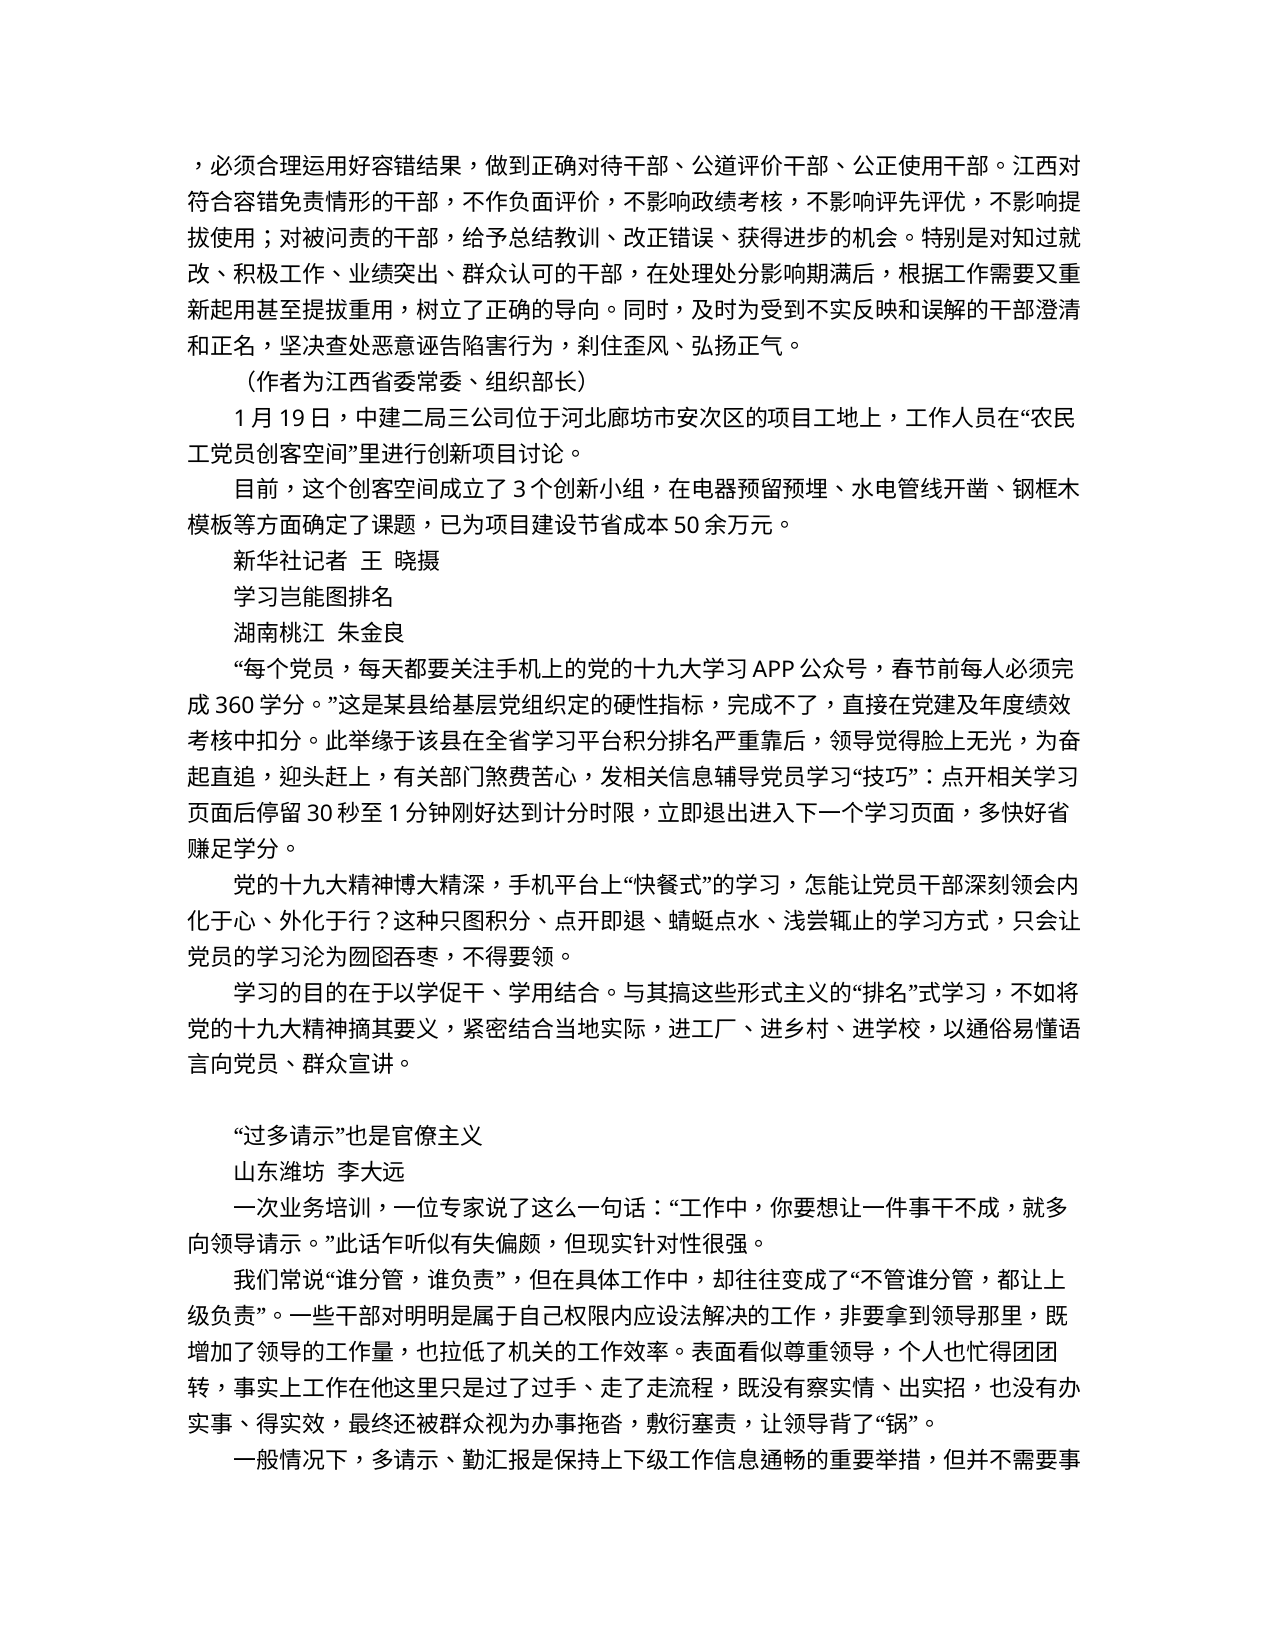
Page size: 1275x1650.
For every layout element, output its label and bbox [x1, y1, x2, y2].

text [187, 150, 1087, 1475]
